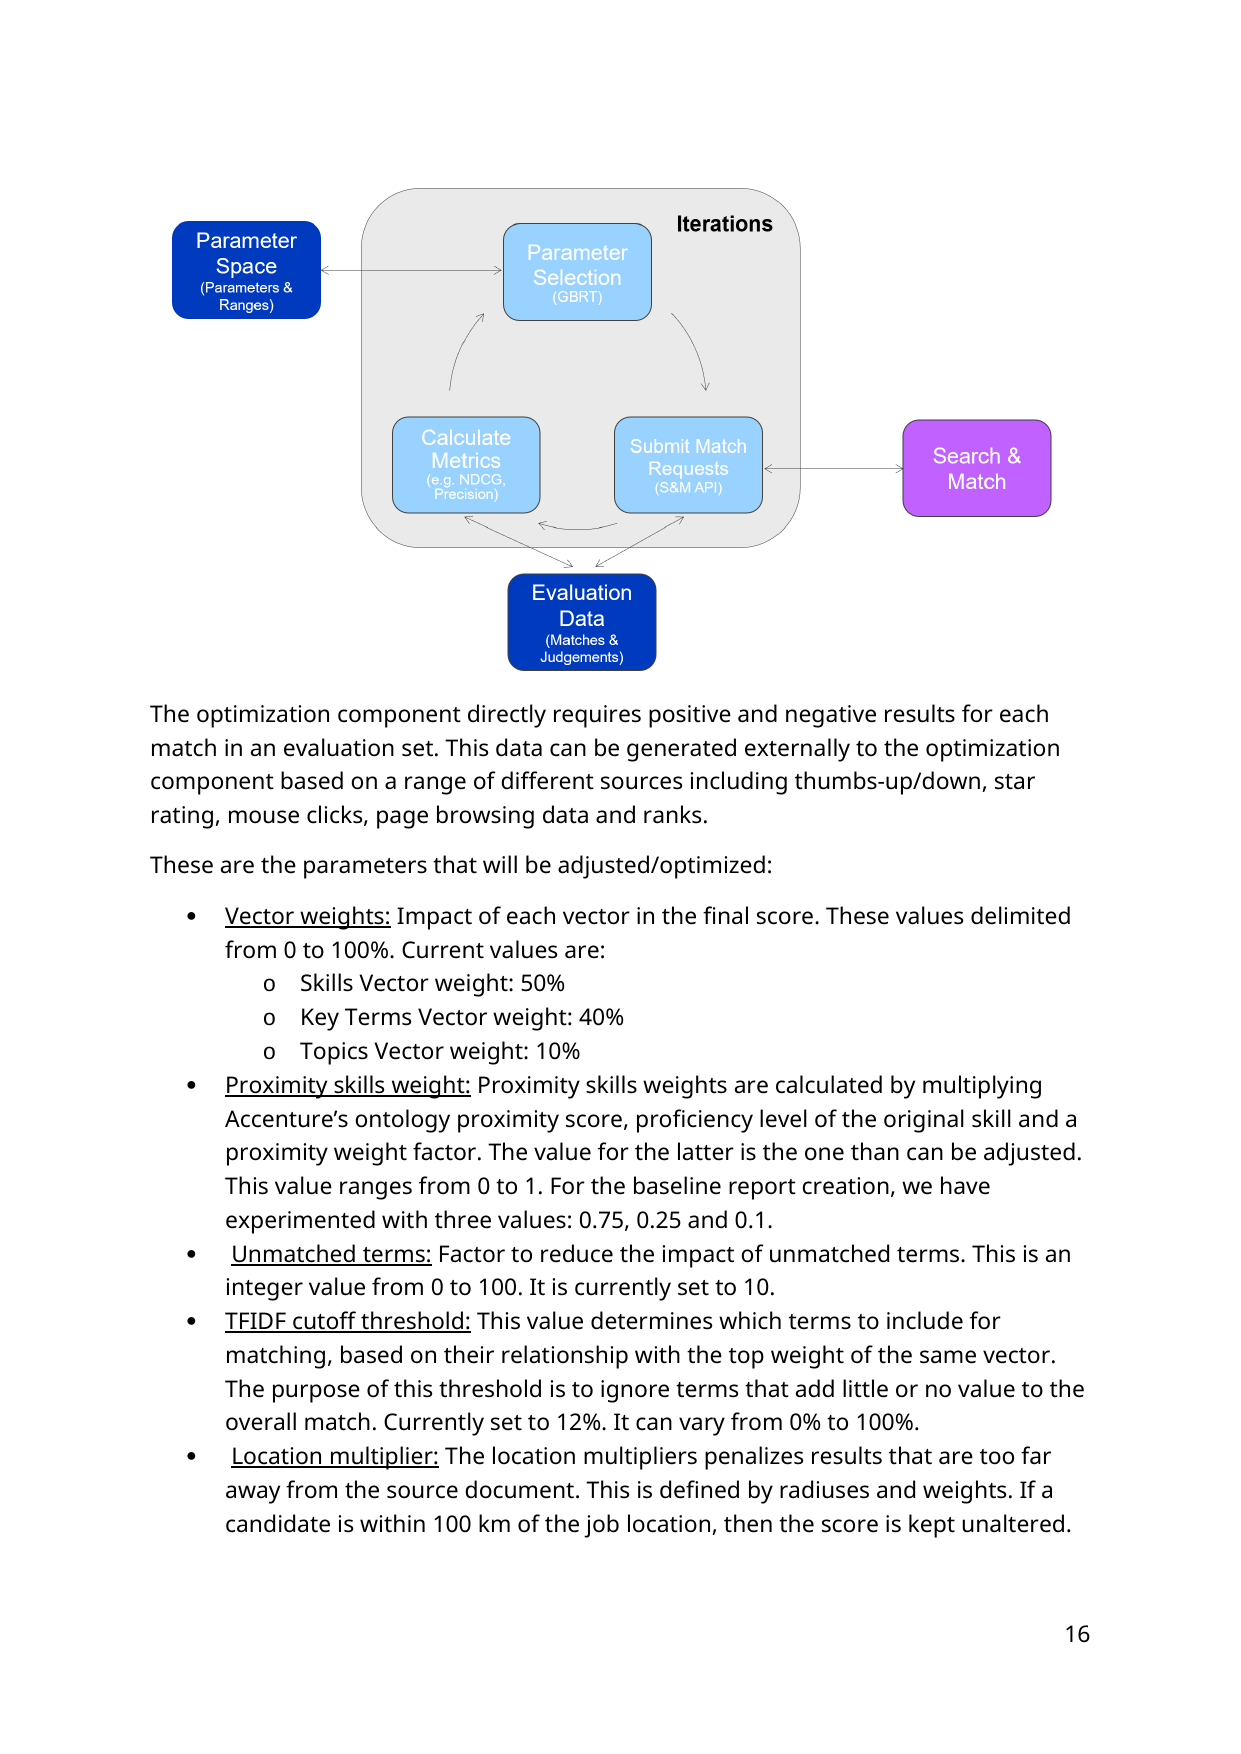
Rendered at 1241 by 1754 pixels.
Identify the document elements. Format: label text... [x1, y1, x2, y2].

list Unmatched terms: Factor to reduce the impact of unmatched terms. This is an integer value from 0 to 100. It is currently set to 10. [187, 1238, 1090, 1303]
list TFIDF cutoff threshold: This value determines which terms to include for matching, based on their relationship with the top weight of the same vector. The purpose of this threshold is to ignore terms that add little or no value to the overall match. Currently set to 12%. It can vary from 0% to 100%. [187, 1305, 1090, 1438]
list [187, 1440, 1090, 1539]
list Proximity skills weight: Proximity skills weights are calculated by multiplying Accenture’s ontology proximity score, proficiency level of the original skill and a proximity weight factor. The value for the latter is the one than can be adjusted. This value ranges from 0 to 1. For the baseline report creation, we have experimented with three values: 0.75, 0.25 and 0.1. [187, 1069, 1090, 1235]
list Vector weights: Impact of each vector in the final score. These values delimited from 0 to 100%. Current values are: [187, 900, 1090, 965]
list Topics Vector weight: 10% [262, 1035, 1090, 1066]
text The optimization component directly requires positive and negative results for each match in an evaluation set. This data can be generated externally to the optimization component based on a range of different sources including thumbs-up/down, star rating, mouse clicks, page browsing data and ranks. [150, 698, 1090, 830]
text These are the parameters that will be adjusted/optimized: [150, 849, 1090, 881]
list Key Terms Vector weight: 40% [262, 1001, 1090, 1032]
list Skills Vector weight: 50% [262, 967, 1090, 999]
picture [150, 150, 1091, 679]
